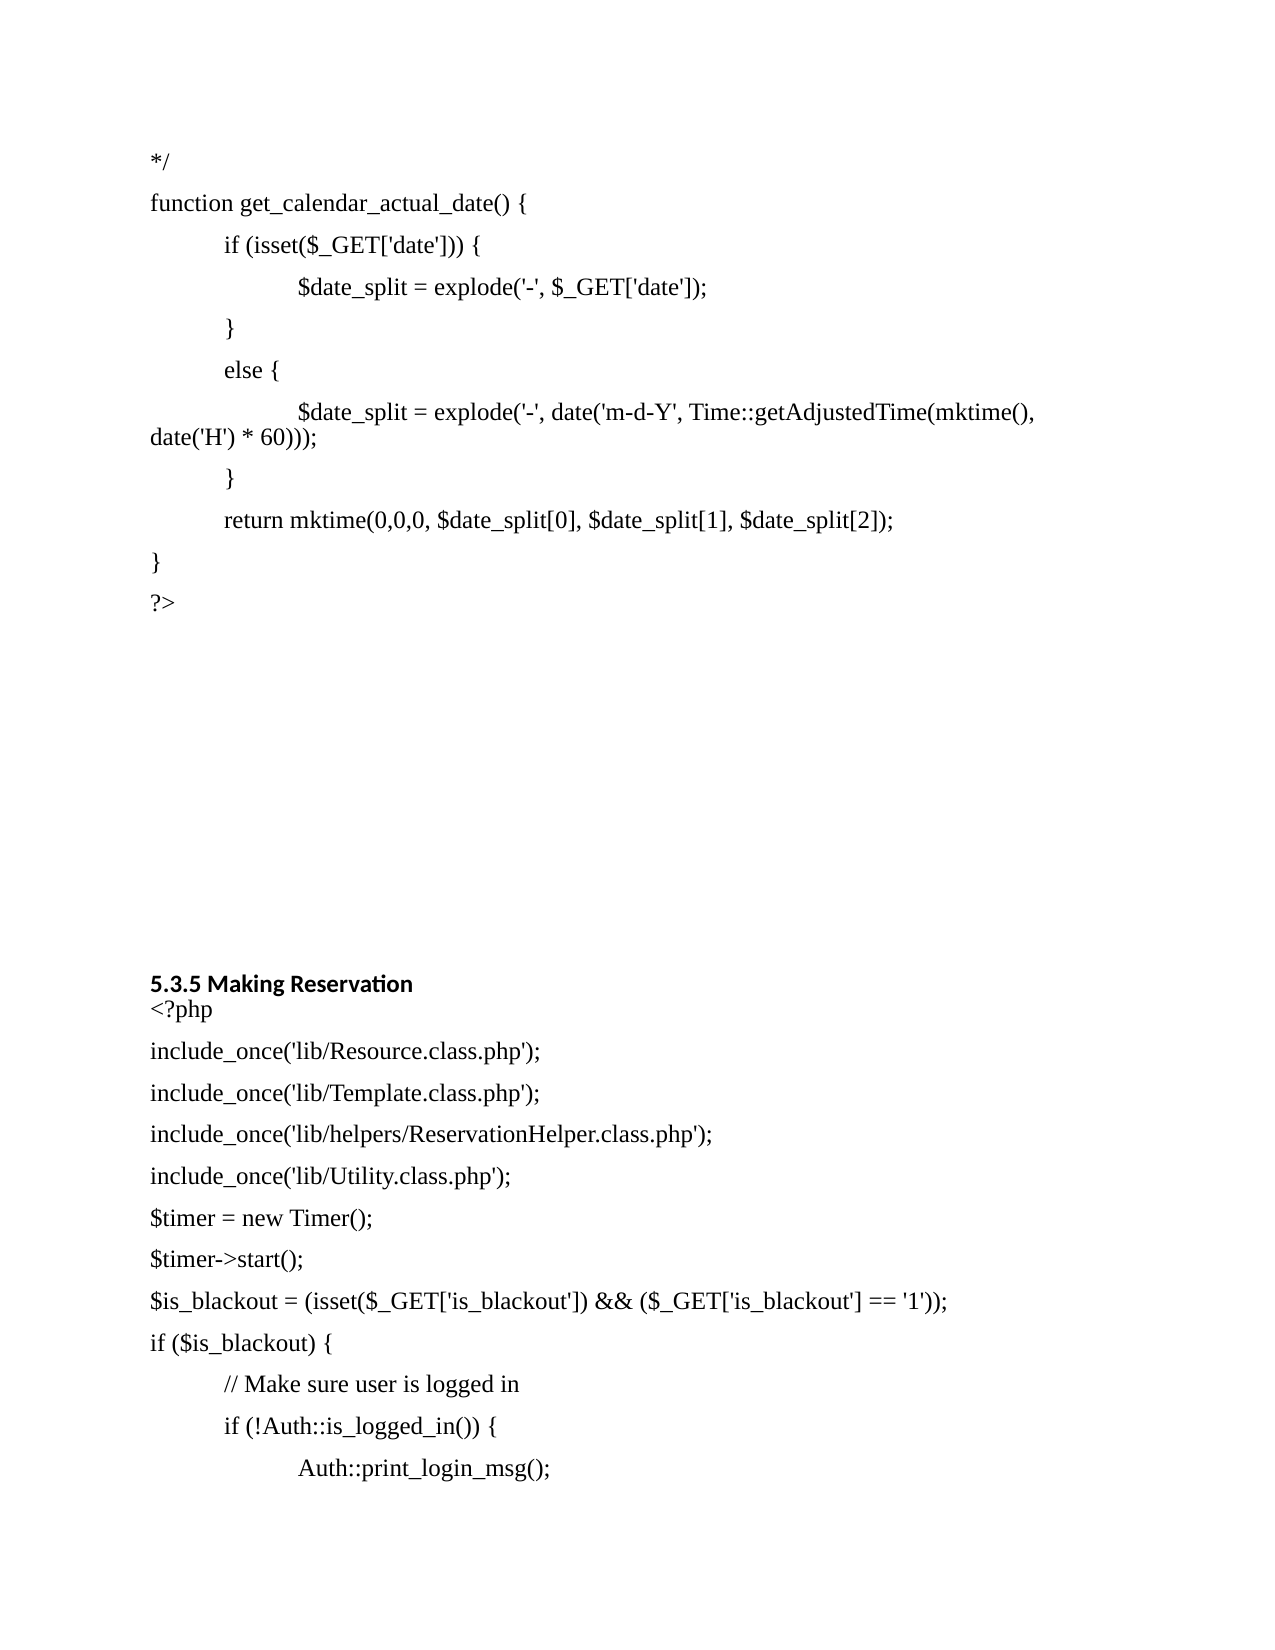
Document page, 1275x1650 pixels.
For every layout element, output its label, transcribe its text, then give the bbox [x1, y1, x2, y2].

text 5.3.5 Making Reservation [150, 971, 1125, 998]
text } [150, 550, 1125, 575]
text Auth::print_login_msg(); [150, 1456, 1125, 1481]
text $date_split = explode('-', $_GET['date']); [150, 275, 1125, 300]
text $timer->start(); [150, 1248, 1125, 1273]
text } [150, 317, 1125, 342]
text include_once('lib/Utility.class.php'); [150, 1164, 1125, 1189]
text } [150, 467, 1125, 492]
text $is_blackout = (isset($_GET['is_blackout']) && ($_GET['is_blackout'] == '1')); [150, 1289, 1125, 1314]
text <?php [150, 998, 1125, 1023]
text // Make sure user is logged in [150, 1373, 1125, 1398]
text function get_calendar_actual_date() { [150, 192, 1125, 217]
text */ [150, 150, 1125, 175]
text $date_split = explode('-', date('m-d-Y', Time::getAdjustedTime(mktime(), date('H') * 60))); [150, 400, 1125, 450]
text if ($is_blackout) { [150, 1331, 1125, 1356]
text ?> [150, 592, 1125, 617]
text return mktime(0,0,0, $date_split[0], $date_split[1], $date_split[2]); [150, 508, 1125, 533]
text else { [150, 358, 1125, 383]
text if (!Auth::is_logged_in()) { [150, 1414, 1125, 1439]
text include_once('lib/Resource.class.php'); [150, 1039, 1125, 1064]
text include_once('lib/Template.class.php'); [150, 1081, 1125, 1106]
text $timer = new Timer(); [150, 1206, 1125, 1231]
text if (isset($_GET['date'])) { [150, 233, 1125, 258]
text include_once('lib/helpers/ReservationHelper.class.php'); [150, 1123, 1125, 1148]
